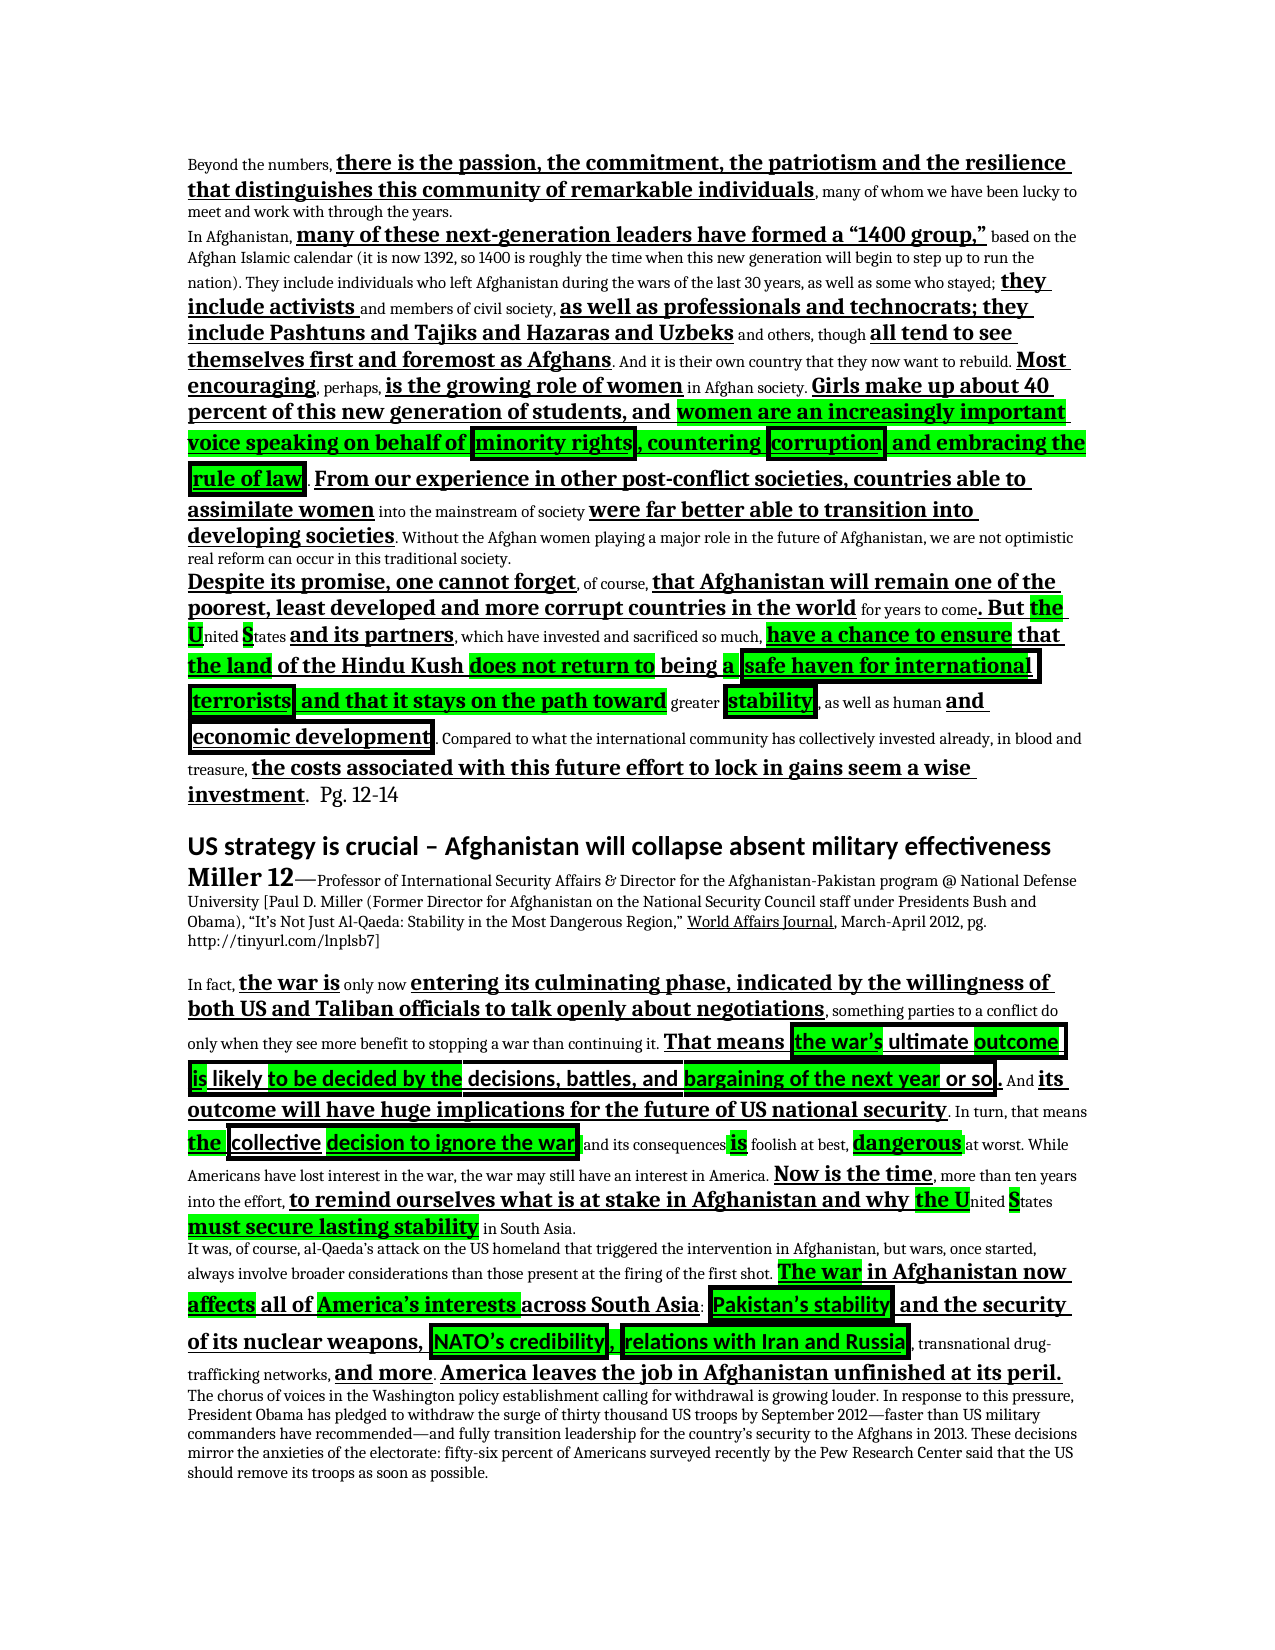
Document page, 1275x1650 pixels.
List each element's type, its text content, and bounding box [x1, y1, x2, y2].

text The chorus of voices in the Washington policy establishment calling for withdrawal is growing louder. In response to this pressure, President Obama has pledged to withdraw the surge of thirty thousand US troops by September 2012—faster than US military commanders have recommended—and fully transition leadership for the country’s security to the Afghans in 2013. These decisions mirror the anxieties of the electorate: fifty-six percent of Americans surveyed recently by the Pew Research Center said that the US should remove its troops as soon as possible. [187, 1386, 1087, 1482]
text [187, 150, 1087, 222]
text It was, of course, al-Qaeda’s attack on the US homeland that triggered the intervention in Afghanistan, but wars, once started, always involve broader considerations than those present at the firing of the first shot. The war in Afghanistan now affects all of America’s interests across South Asia: Pakistan’s stability and the security of its nuclear weapons, NATO’s credibility, relations with Iran and Russia, transnational drug-trafficking networks, and more. America leaves the job in Afghanistan unfinished at its peril. [187, 1240, 1087, 1386]
text Miller 12—Professor of International Security Affairs & Director for the Afghanistan-Pakistan program @ National Defense University [Paul D. Miller (Former Director for Afghanistan on the National Security Council staff under Presidents Bush and Obama), “It’s Not Just Al-Qaeda: Stability in the Most Dangerous Region,” World Affairs Journal, March-April 2012, pg. http://tinyurl.com/lnplsb7] [187, 862, 1087, 950]
subtitle US strategy is crucial – Afghanistan will collapse absent military effectiveness [187, 829, 1087, 862]
text Despite its promise, one cannot forget, of course, that Afghanistan will remain one of the poorest, least developed and more corrupt countries in the world for years to come. But the United States and its partners, which have invested and sacrificed so much, have a chance to ensure that the land of the Hindu Kush does not return to being a safe haven for international terrorists and that it stays on the path toward greater stability, as well as human and economic development. Compared to what the international community has collectively invested already, in blood and treasure, the costs associated with this future effort to lock in gains seem a wise investment. Pg. 12-14 [187, 569, 1087, 808]
text In Afghanistan, many of these next-generation leaders have formed a “1400 group,” based on the Afghan Islamic calendar (it is now 1392, so 1400 is roughly the time when this new generation will begin to step up to run the nation). They include individuals who left Afghanistan during the wars of the last 30 years, as well as some who stayed; they include activists and members of civil society, as well as professionals and technocrats; they include Pashtuns and Tajiks and Hazaras and Uzbeks and others, though all tend to see themselves first and foremost as Afghans. And it is their own country that they now want to rebuild. Most encouraging, perhaps, is the growing role of women in Afghan society. Girls make up about 40 percent of this new generation of students, and women are an increasingly important voice speaking on behalf of minority rights, countering corruption and embracing the rule of law. From our experience in other post-conflict societies, countries able to assimilate women into the mainstream of society were far better able to transition into developing societies. Without the Afghan women playing a major role in the future of Afghanistan, we are not optimistic real reform can occur in this traditional society. [187, 222, 1087, 569]
text In fact, the war is only now entering its culminating phase, indicated by the willingness of both US and Taliban officials to talk openly about negotiations, something parties to a conflict do only when they see more benefit to stopping a war than continuing it. That means the war’s ultimate outcome is likely to be decided by the decisions, battles, and bargaining of the next year or so. And its outcome will have huge implications for the future of US national security. In turn, that means the collective decision to ignore the war and its consequences is foolish at best, dangerous at worst. While Americans have lost interest in the war, the war may still have an interest in America. Now is the time, more than ten years into the effort, to remind ourselves what is at stake in Afghanistan and why the United States must secure lasting stability in South Asia. [187, 969, 1087, 1240]
